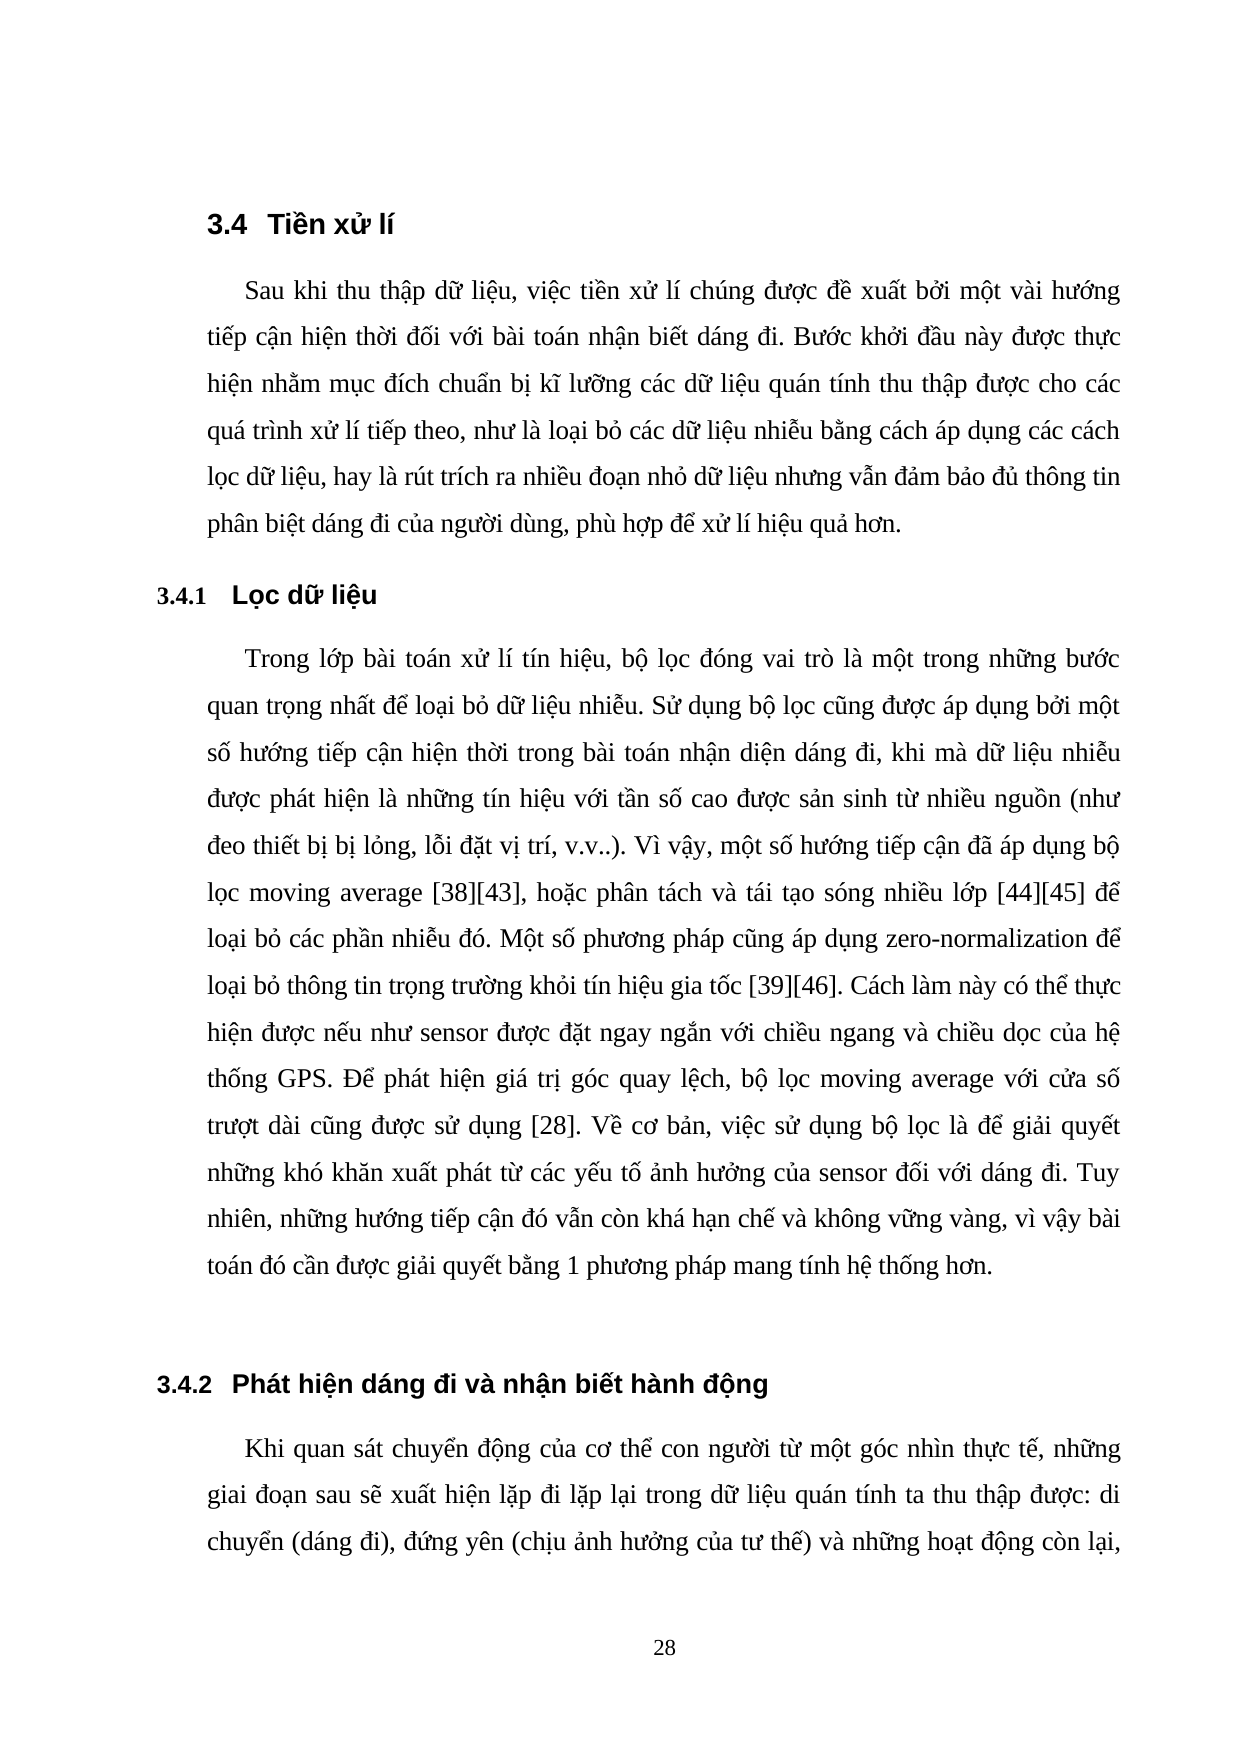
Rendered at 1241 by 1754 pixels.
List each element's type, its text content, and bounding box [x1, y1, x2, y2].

text Trong lớp bài toán xử lí tín hiệu, bộ lọc đóng vai trò là một trong những bước quan trọng nhất để loại bỏ dữ liệu nhiễu. Sử dụng bộ lọc cũng được áp dụng bởi một số hướng tiếp cận hiện thời trong bài toán nhận diện dáng đi, khi mà dữ liệu nhiễu được phát hiện là những tín hiệu với tần số cao được sản sinh từ nhiều nguồn (như đeo thiết bị bị lỏng, lỗi đặt vị trí, v.v..). Vì vậy, một số hướng tiếp cận đã áp dụng bộ lọc moving average [38][43], hoặc phân tách và tái tạo sóng nhiều lớp [44][45] để loại bỏ các phần nhiễu đó. Một số phương pháp cũng áp dụng zero-normalization để loại bỏ thông tin trọng trường khỏi tín hiệu gia tốc [39][46]. Cách làm này có thể thực hiện được nếu như sensor được đặt ngay ngắn với chiều ngang và chiều dọc của hệ thống GPS. Để phát hiện giá trị góc quay lệch, bộ lọc moving average với cửa số trượt dài cũng được sử dụng [28]. Về cơ bản, việc sử dụng bộ lọc là để giải quyết những khó khăn xuất phát từ các yếu tố ảnh hưởng của sensor đối với dáng đi. Tuy nhiên, những hướng tiếp cận đó vẫn còn khá hạn chế và không vững vàng, vì vậy bài toán đó cần được giải quyết bằng 1 phương pháp mang tính hệ thống hơn. [207, 642, 1122, 1280]
subtitle Tiền xử lí [207, 207, 1122, 240]
subtitle Phát hiện dáng đi và nhận biết hành động [157, 1368, 1122, 1399]
subtitle Lọc dữ liệu [157, 579, 1122, 610]
text Sau khi thu thập dữ liệu, việc tiền xử lí chúng được đề xuất bởi một vài hướng tiếp cận hiện thời đối với bài toán nhận biết dáng đi. Bước khởi đầu này được thực hiện nhằm mục đích chuẩn bị kĩ lưỡng các dữ liệu quán tính thu thập được cho các quá trình xử lí tiếp theo, như là loại bỏ các dữ liệu nhiễu bằng cách áp dụng các cách lọc dữ liệu, hay là rút trích ra nhiều đoạn nhỏ dữ liệu nhưng vẫn đảm bảo đủ thông tin phân biệt dáng đi của người dùng, phù hợp để xử lí hiệu quả hơn. [207, 274, 1122, 538]
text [207, 1432, 1122, 1556]
